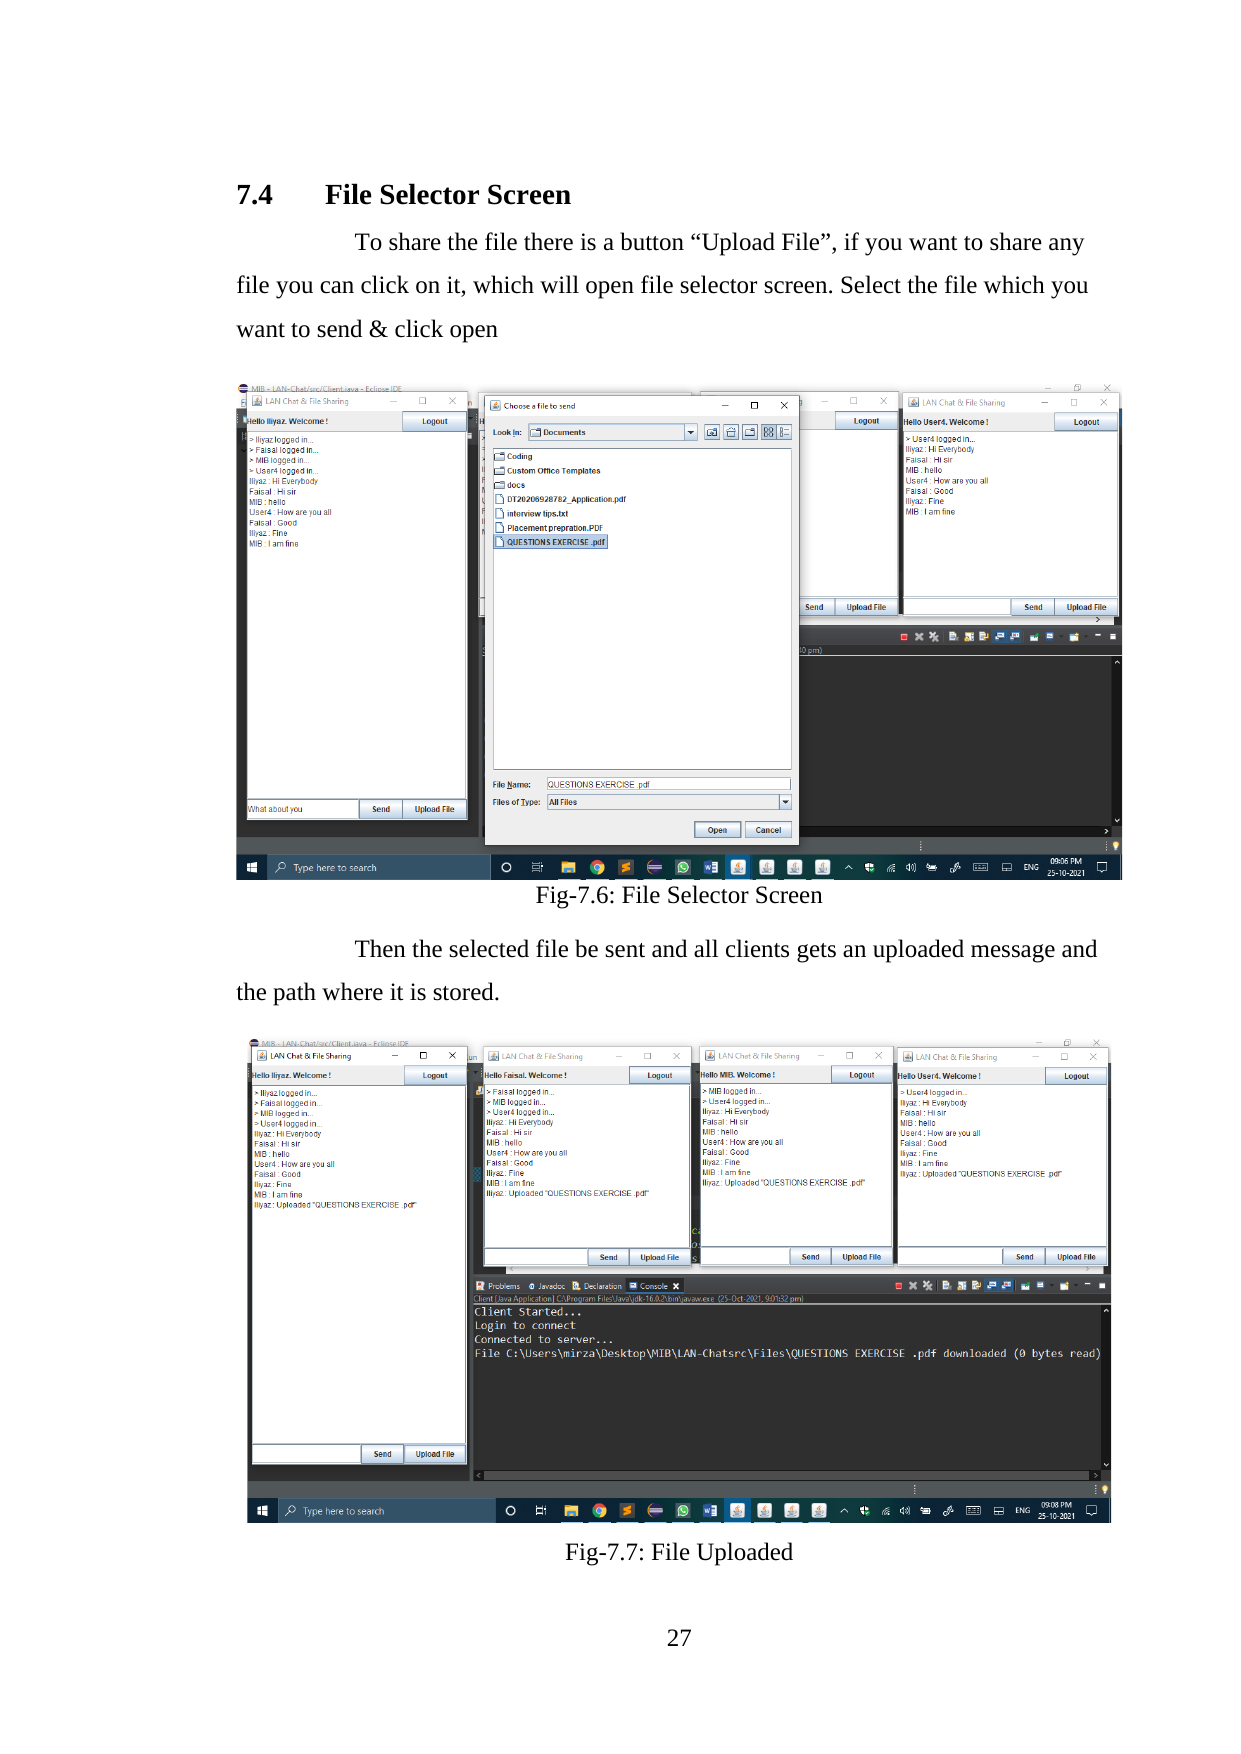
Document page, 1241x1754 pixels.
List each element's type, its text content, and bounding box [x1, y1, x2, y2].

picture [247, 1036, 1112, 1523]
text Then the selected file be sent and all clients gets an uploaded message and the path where it is stored. [236, 934, 1122, 1006]
text Fig-7.6: File Selector Screen [236, 880, 1122, 909]
picture [236, 381, 1123, 880]
list File Selector Screen [236, 177, 1122, 211]
text To share the file there is a button “Upload File”, if you want to share any file you can click on it, which will open file selector screen. Select the file which you want to send & click open [236, 227, 1122, 342]
